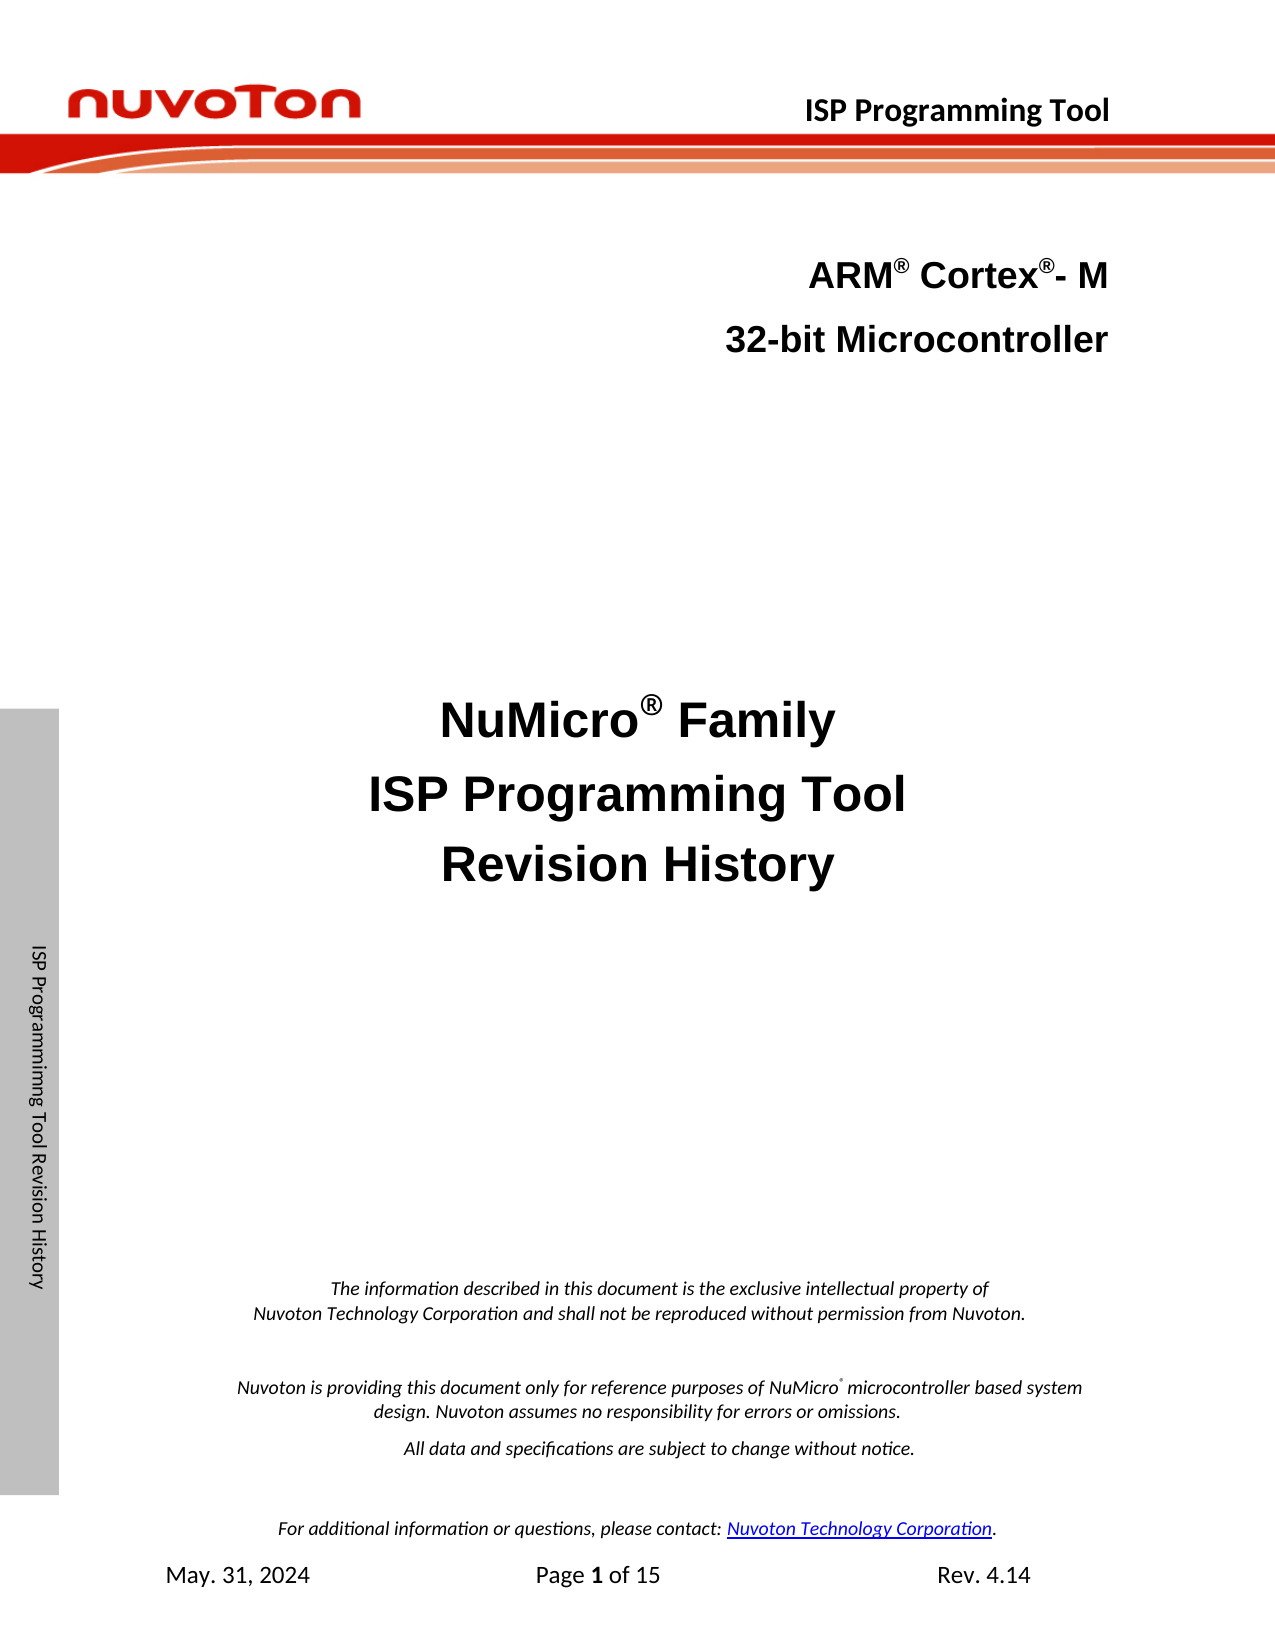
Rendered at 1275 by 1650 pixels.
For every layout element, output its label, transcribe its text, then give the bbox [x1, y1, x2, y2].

picture [0, 59, 1275, 201]
text 32-bit Microcontroller [290, 317, 1108, 360]
text The information described in this document is the exclusive intellectual property of Nuvoton Technology Corporation and shall not be reproduced without permission from Nuvoton. [165, 1276, 1110, 1325]
text Revision History [165, 835, 1110, 892]
text All data and specifications are subject to change without notice. [165, 1436, 1110, 1460]
text ARM® Cortex®- M [290, 253, 1108, 296]
text For additional information or questions, please contact: Nuvoton Technology Corporation. [165, 1516, 1110, 1541]
text ISP Programming Tool [165, 765, 1110, 822]
text NuMicro® Family [165, 684, 1110, 752]
text Nuvoton is providing this document only for reference purposes of NuMicro® microcontroller based system design. Nuvoton assumes no responsibility for errors or omissions. [165, 1375, 1110, 1423]
